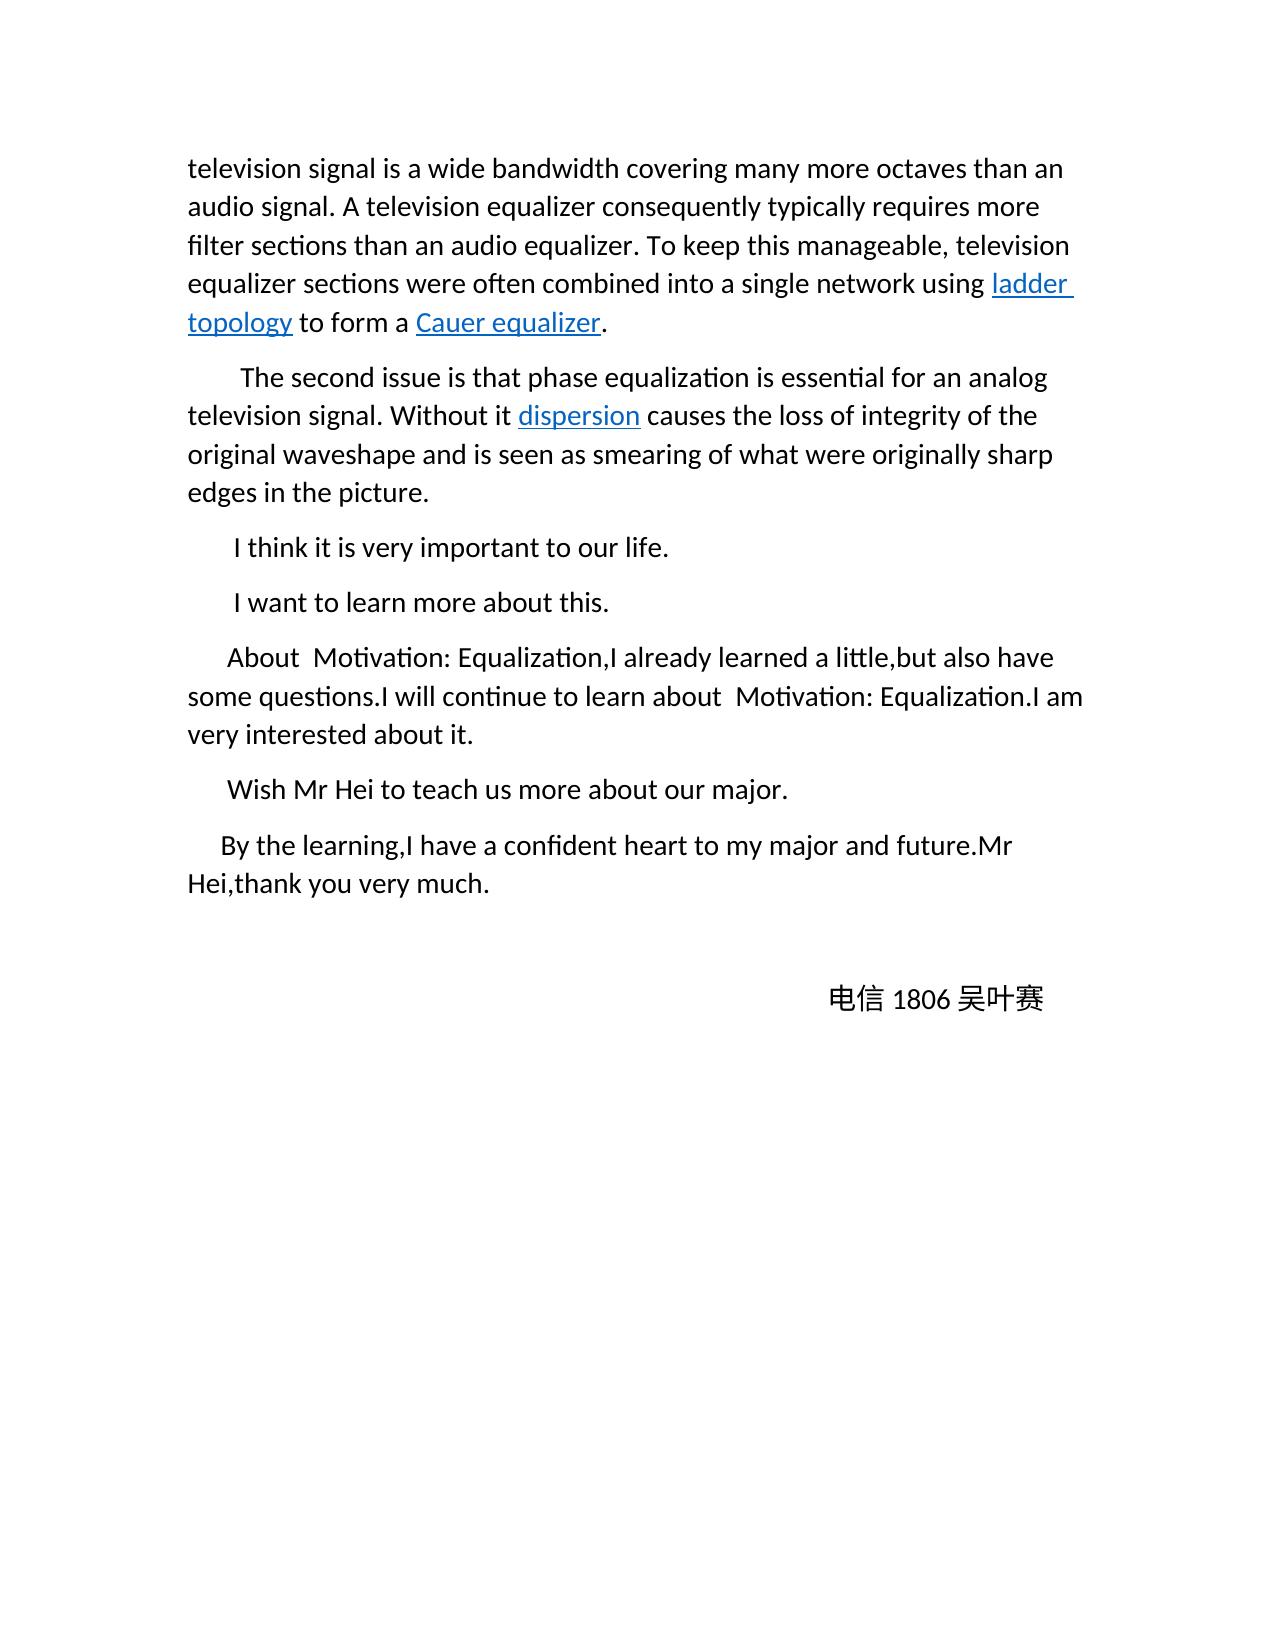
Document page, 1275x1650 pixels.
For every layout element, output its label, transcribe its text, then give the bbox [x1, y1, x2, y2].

text By the learning,I have a confident heart to my major and future.Mr Hei,thank you very much. [187, 827, 1087, 901]
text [187, 150, 1087, 339]
text I think it is very important to our life. [187, 529, 1087, 565]
text 电信1806 吴叶赛 [187, 975, 1087, 1017]
text I want to learn more about this. [187, 584, 1087, 620]
text About Motivation: Equalization,I already learned a little,but also have some questions.I will continue to learn about Motivation: Equalization.I am very interested about it. [187, 639, 1087, 752]
text The second issue is that phase equalization is essential for an analog television signal. Without it dispersion causes the loss of integrity of the original waveshape and is seen as smearing of what were originally sharp edges in the picture. [187, 359, 1087, 510]
text Wish Mr Hei to teach us more about our major. [187, 771, 1087, 807]
